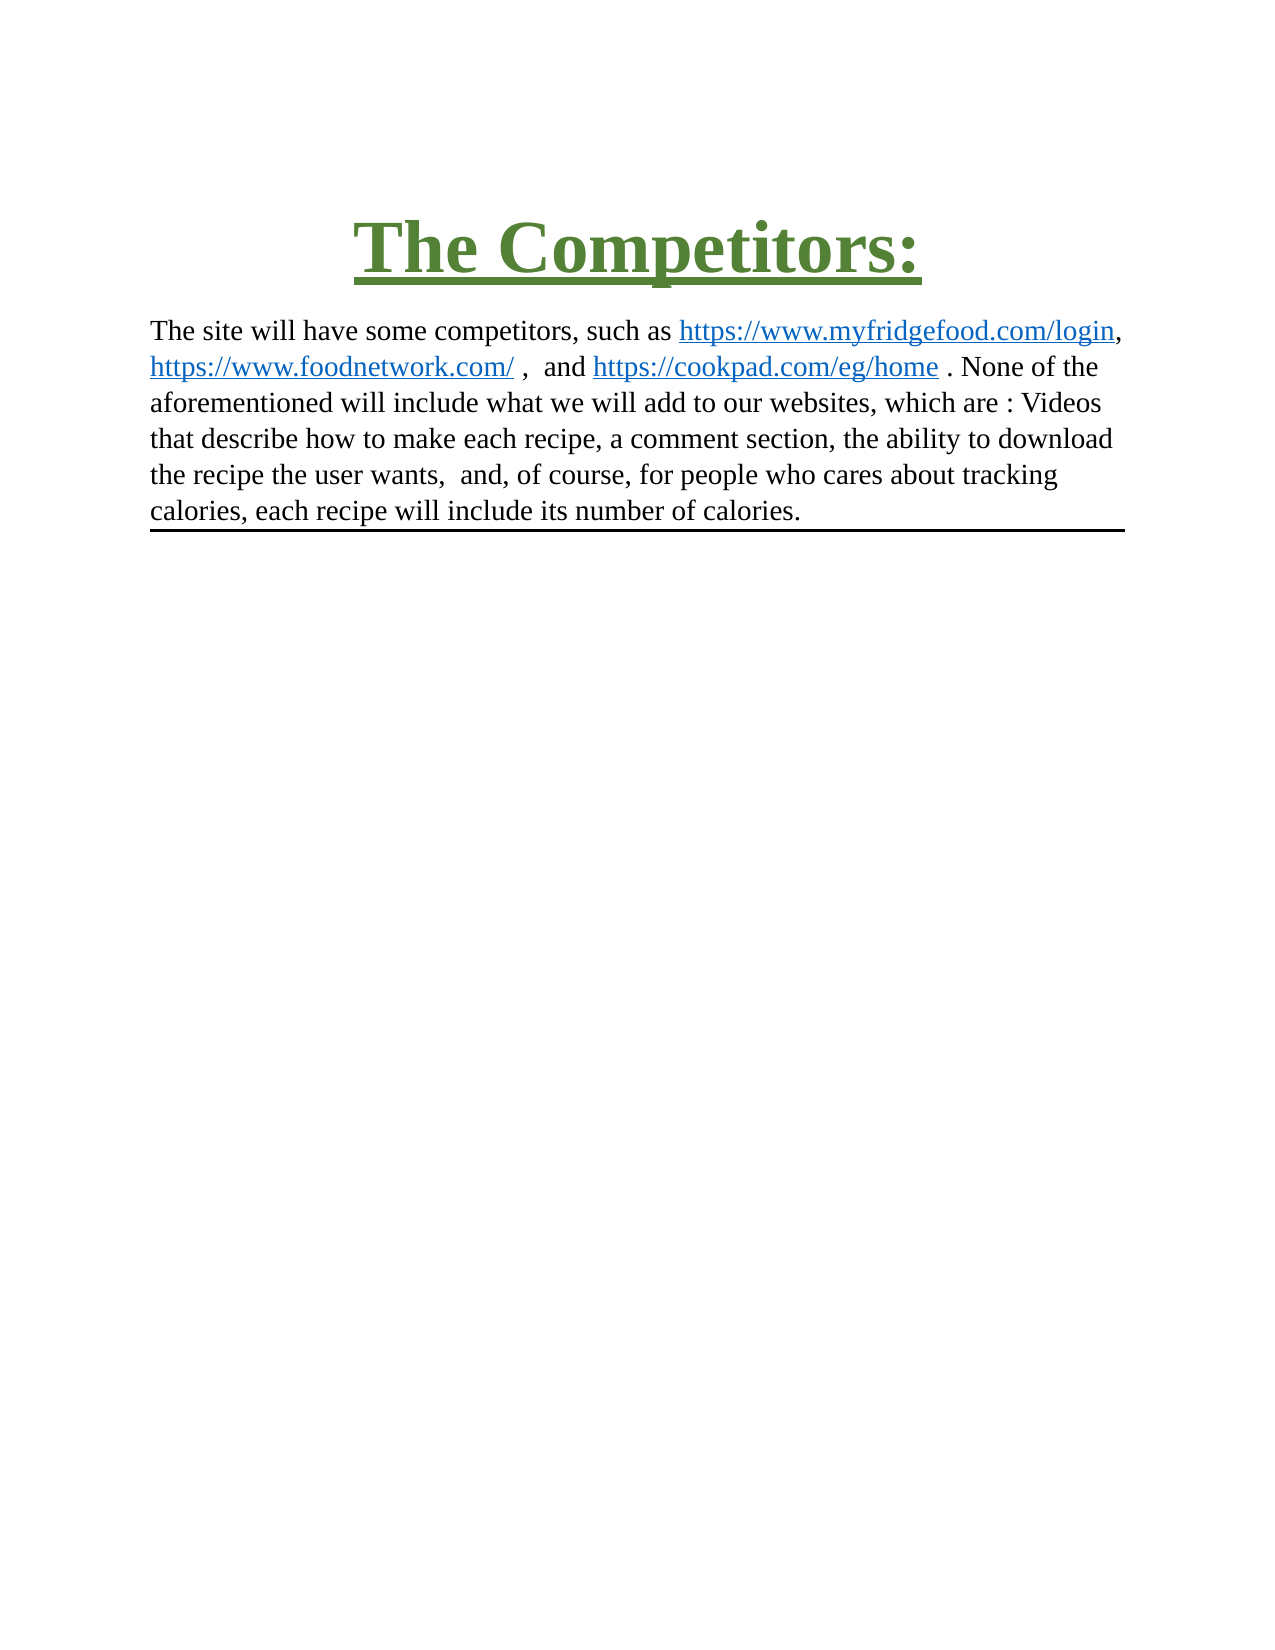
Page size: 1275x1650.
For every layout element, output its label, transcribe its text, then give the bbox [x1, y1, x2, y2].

text The site will have some competitors, such as https://www.myfridgefood.com/login, https://www.foodnetwork.com/ , and https://cookpad.com/eg/home . None of the aforementioned will include what we will add to our websites, which are : Videos that describe how to make each recipe, a comment section, the ability to download the recipe the user wants, and, of course, for people who cares about tracking calories, each recipe will include its number of calories. [150, 313, 1125, 529]
text The Competitors: [150, 203, 1125, 289]
